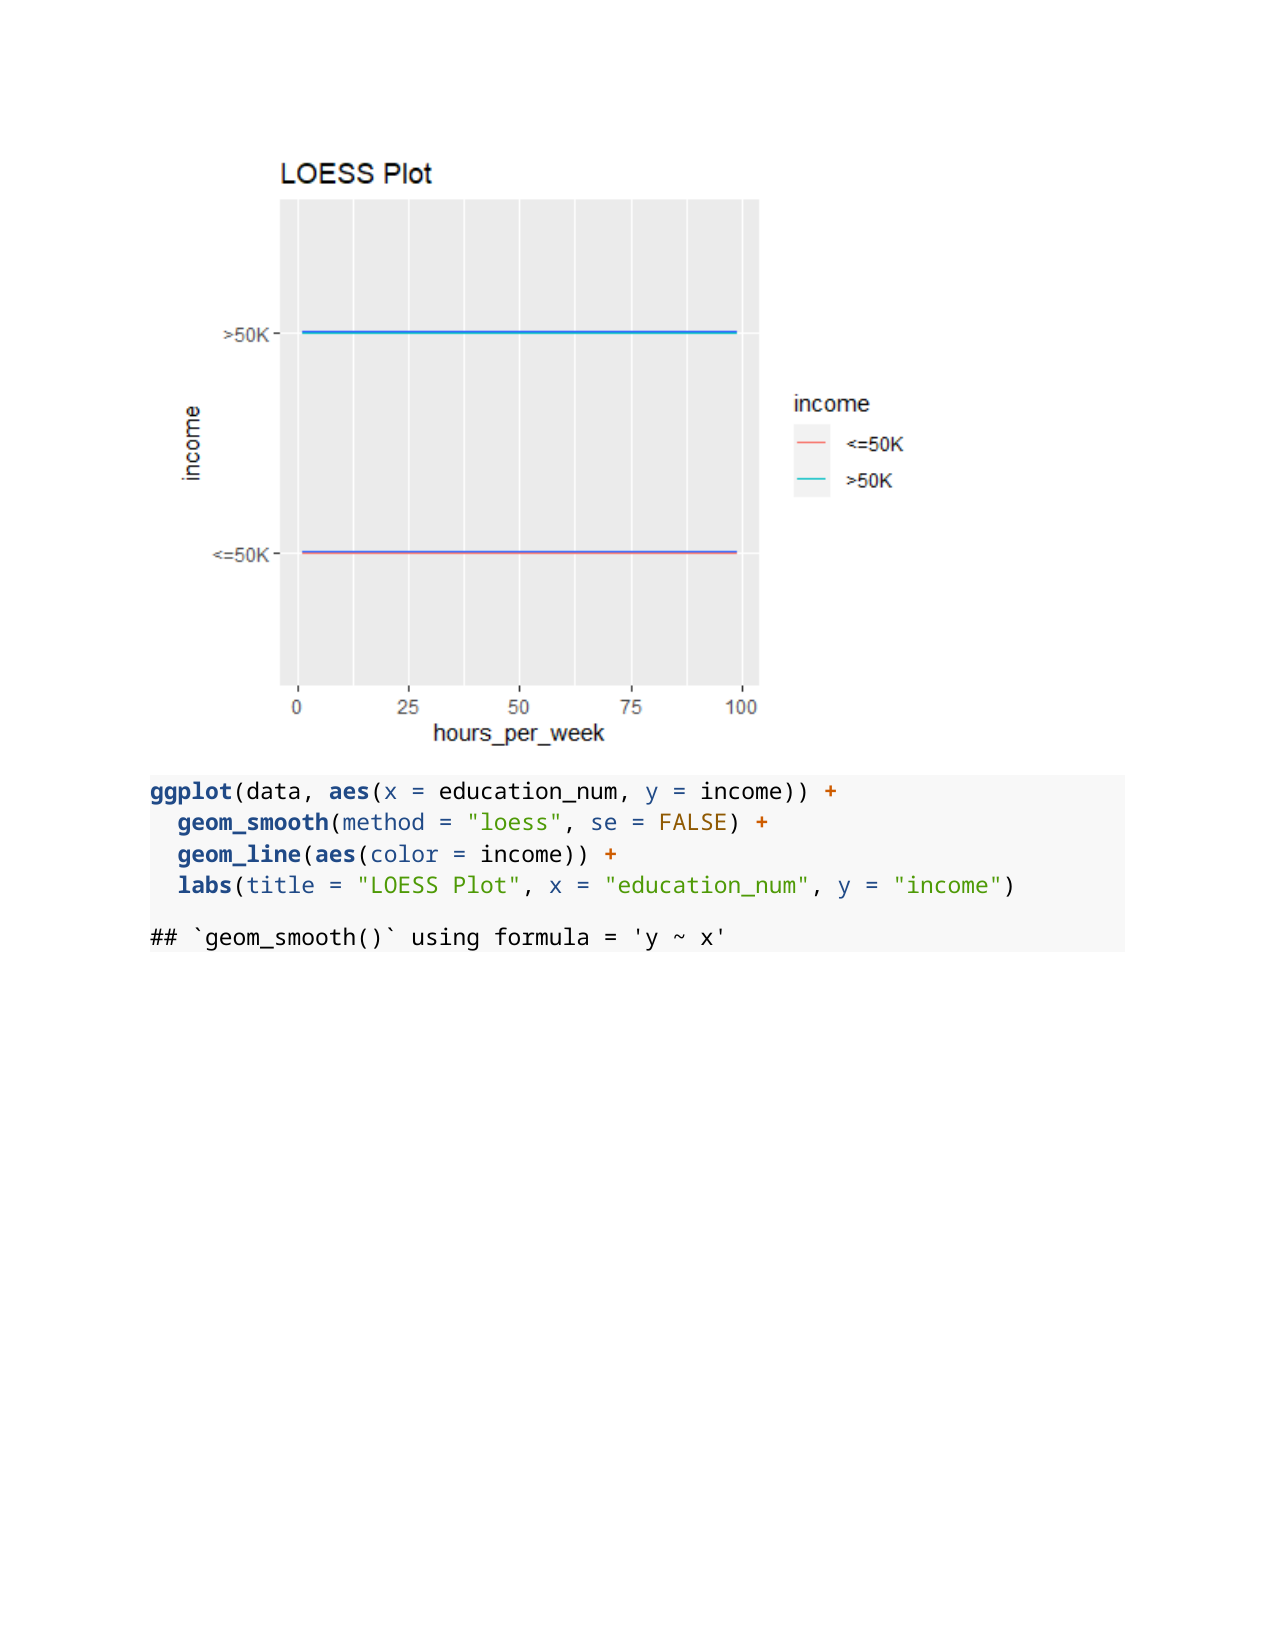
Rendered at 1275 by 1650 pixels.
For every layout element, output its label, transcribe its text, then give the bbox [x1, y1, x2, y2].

text ggplot(data, aes(x = education_num, y = income)) + geom_smooth(method = "loess", se = FALSE) + geom_line(aes(color = income)) + labs(title = "LOESS Plot", x = "education_num", y = "income") [617, 775, 1125, 900]
picture [168, 150, 927, 757]
text ## `geom_smooth()` using formula = 'y ~ x' [150, 921, 1125, 952]
